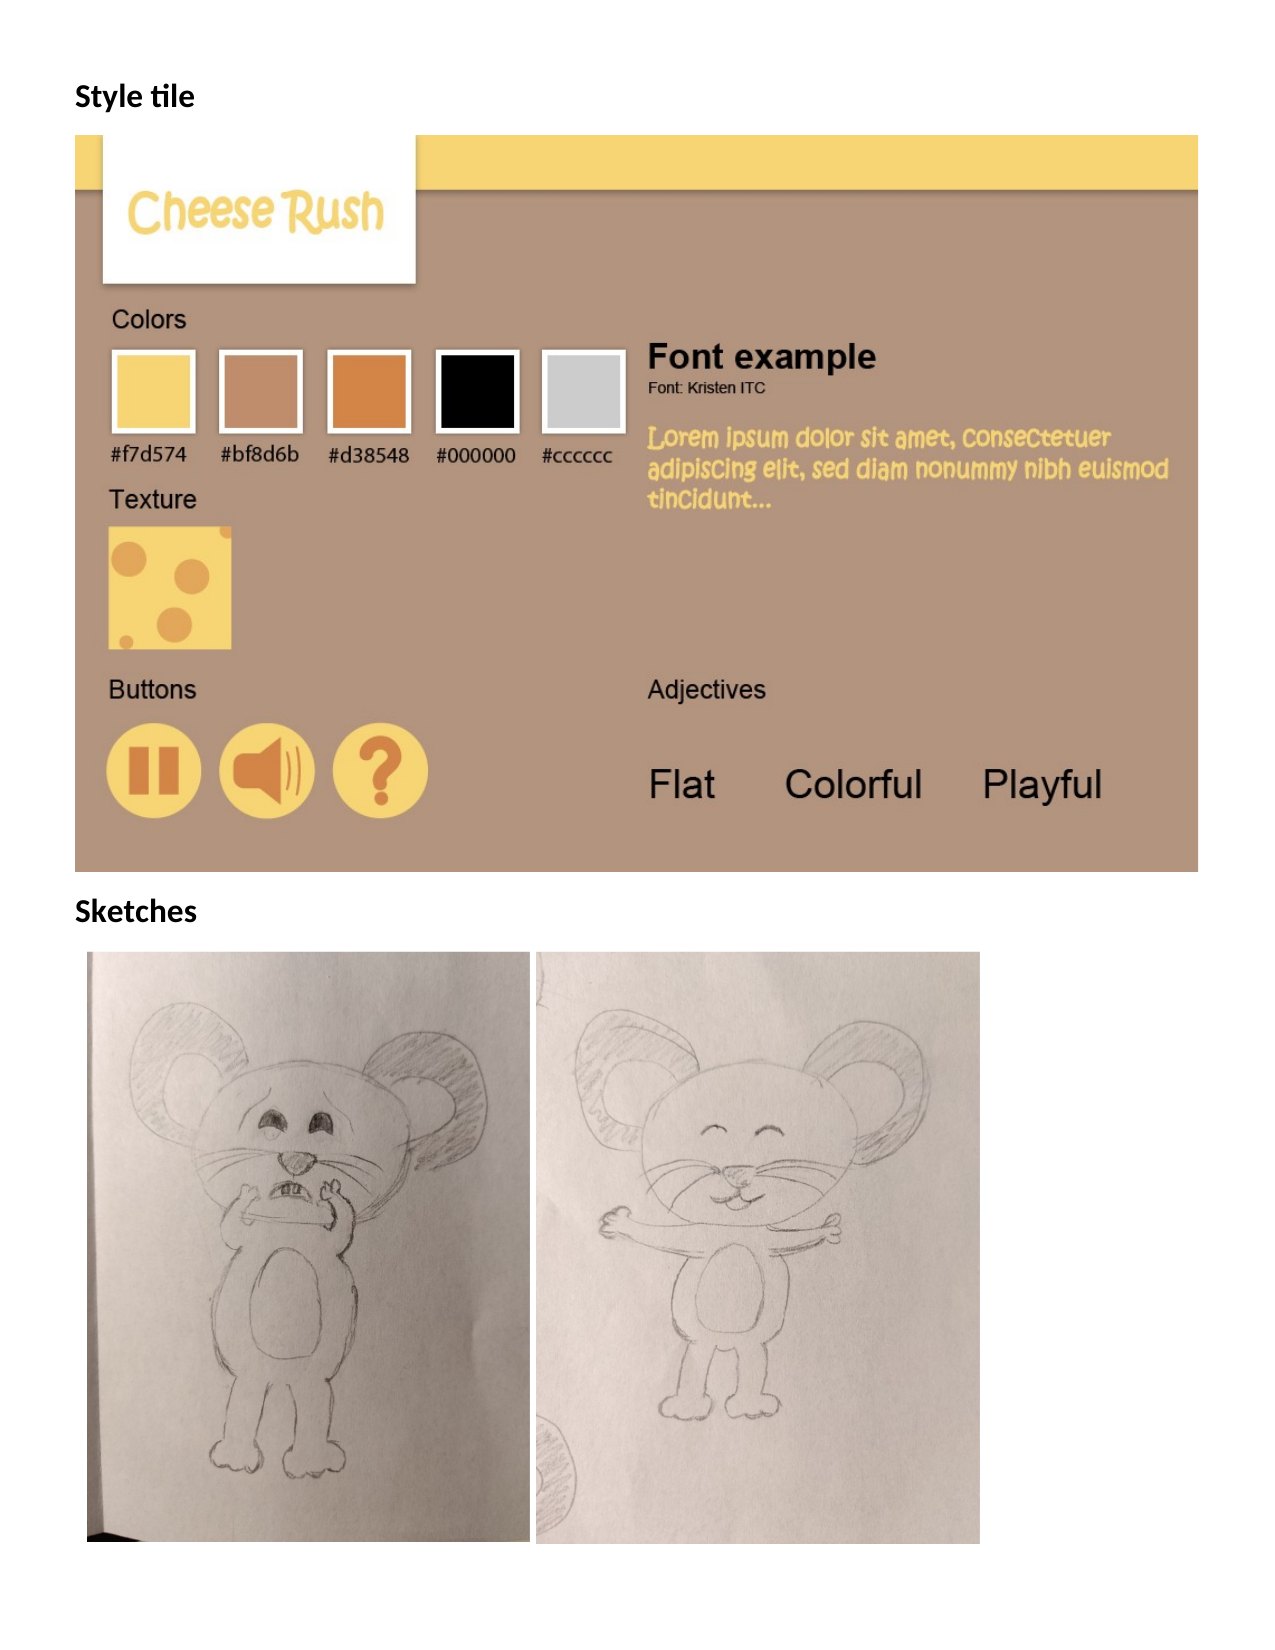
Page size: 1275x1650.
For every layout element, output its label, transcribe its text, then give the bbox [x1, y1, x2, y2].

text Sketches [75, 891, 1200, 931]
picture [536, 952, 979, 1544]
picture [87, 952, 529, 1542]
text Style tile [75, 75, 1200, 116]
picture [75, 135, 1199, 872]
